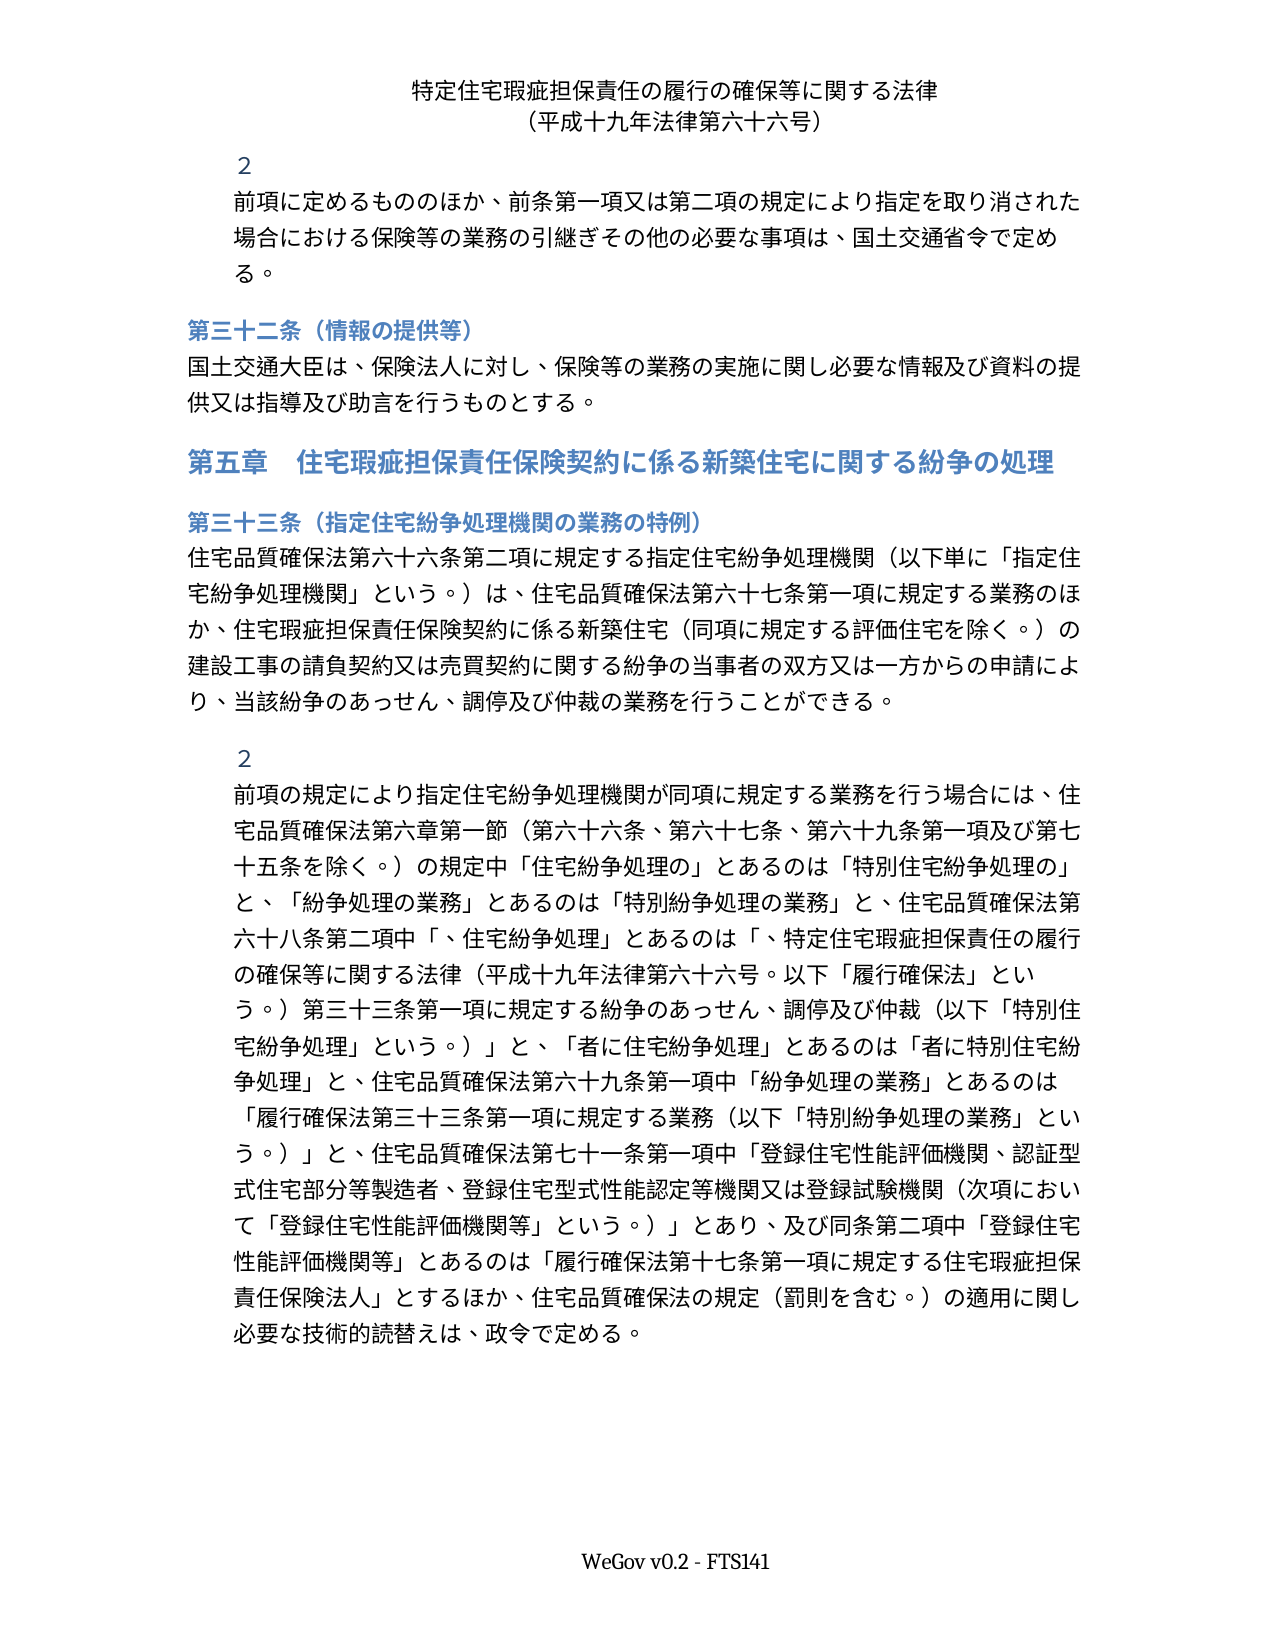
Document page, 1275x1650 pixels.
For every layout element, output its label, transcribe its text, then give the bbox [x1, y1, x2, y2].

subtitle 第五章 住宅瑕疵担保責任保険契約に係る新築住宅に関する紛争の処理 [187, 443, 1087, 480]
subtitle ２ [233, 743, 1087, 774]
text 前項に定めるもののほか、前条第一項又は第二項の規定により指定を取り消された場合における保険等の業務の引継ぎその他の必要な事項は、国土交通省令で定める。 [233, 186, 1087, 289]
text 住宅品質確保法第六十六条第二項に規定する指定住宅紛争処理機関（以下単に「指定住宅紛争処理機関」という。）は、住宅品質確保法第六十七条第一項に規定する業務のほか、住宅瑕疵担保責任保険契約に係る新築住宅（同項に規定する評価住宅を除く。）の建設工事の請負契約又は売買契約に関する紛争の当事者の双方又は一方からの申請により、当該紛争のあっせん、調停及び仲裁の業務を行うことができる。 [187, 542, 1087, 717]
text 国土交通大臣は、保険法人に対し、保険等の業務の実施に関し必要な情報及び資料の提供又は指導及び助言を行うものとする。 [187, 351, 1087, 418]
subtitle ２ [233, 150, 1087, 181]
subtitle 第三十三条（指定住宅紛争処理機関の業務の特例） [187, 506, 1087, 538]
subtitle 第三十二条（情報の提供等） [187, 314, 1087, 346]
